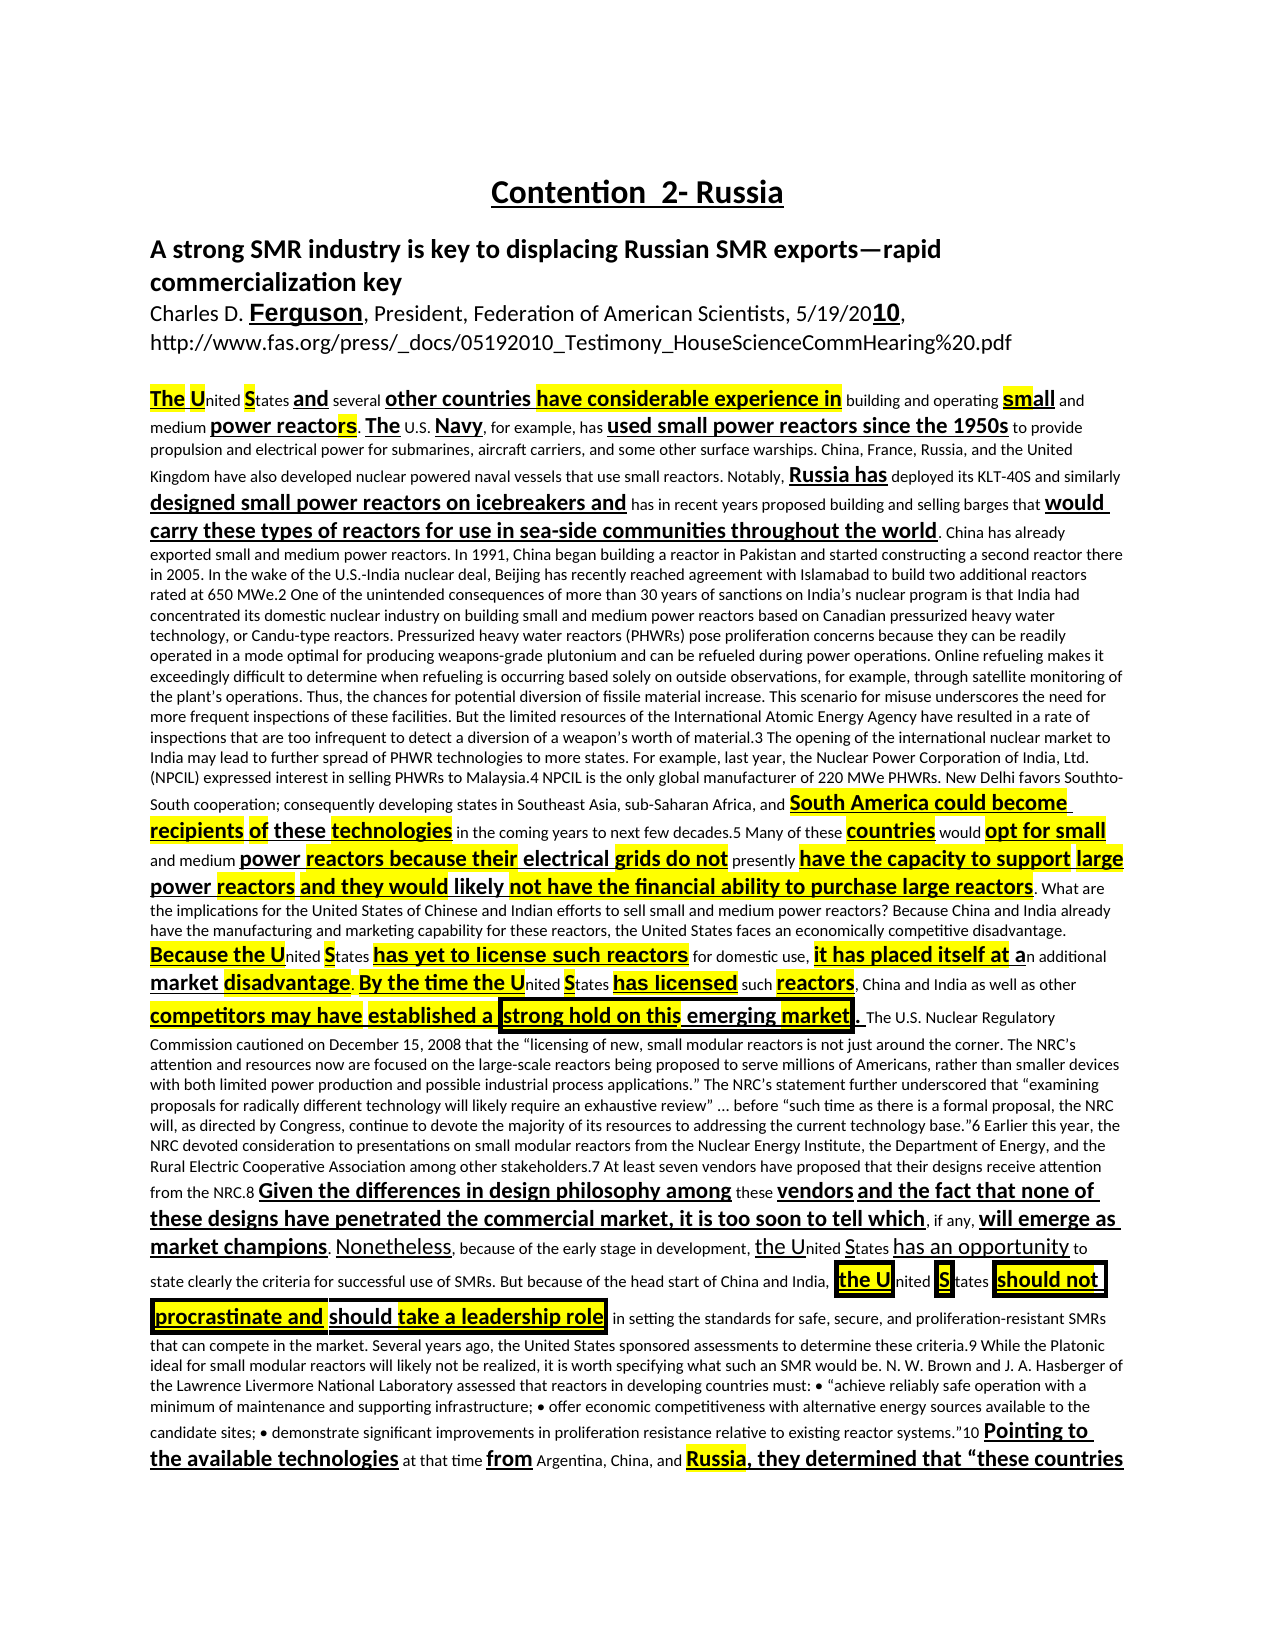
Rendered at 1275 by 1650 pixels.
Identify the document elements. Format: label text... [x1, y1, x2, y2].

text Charles D. Ferguson, President, Federation of American Scientists, 5/19/2010, http://www.fas.org/press/_docs/05192010_Testimony_HouseScienceCommHearing%20.pdf [150, 298, 1125, 356]
text Contention 2- Russia [150, 171, 1125, 212]
text A strong SMR industry is key to displacing Russian SMR exports—rapid commercialization key [150, 232, 1125, 298]
